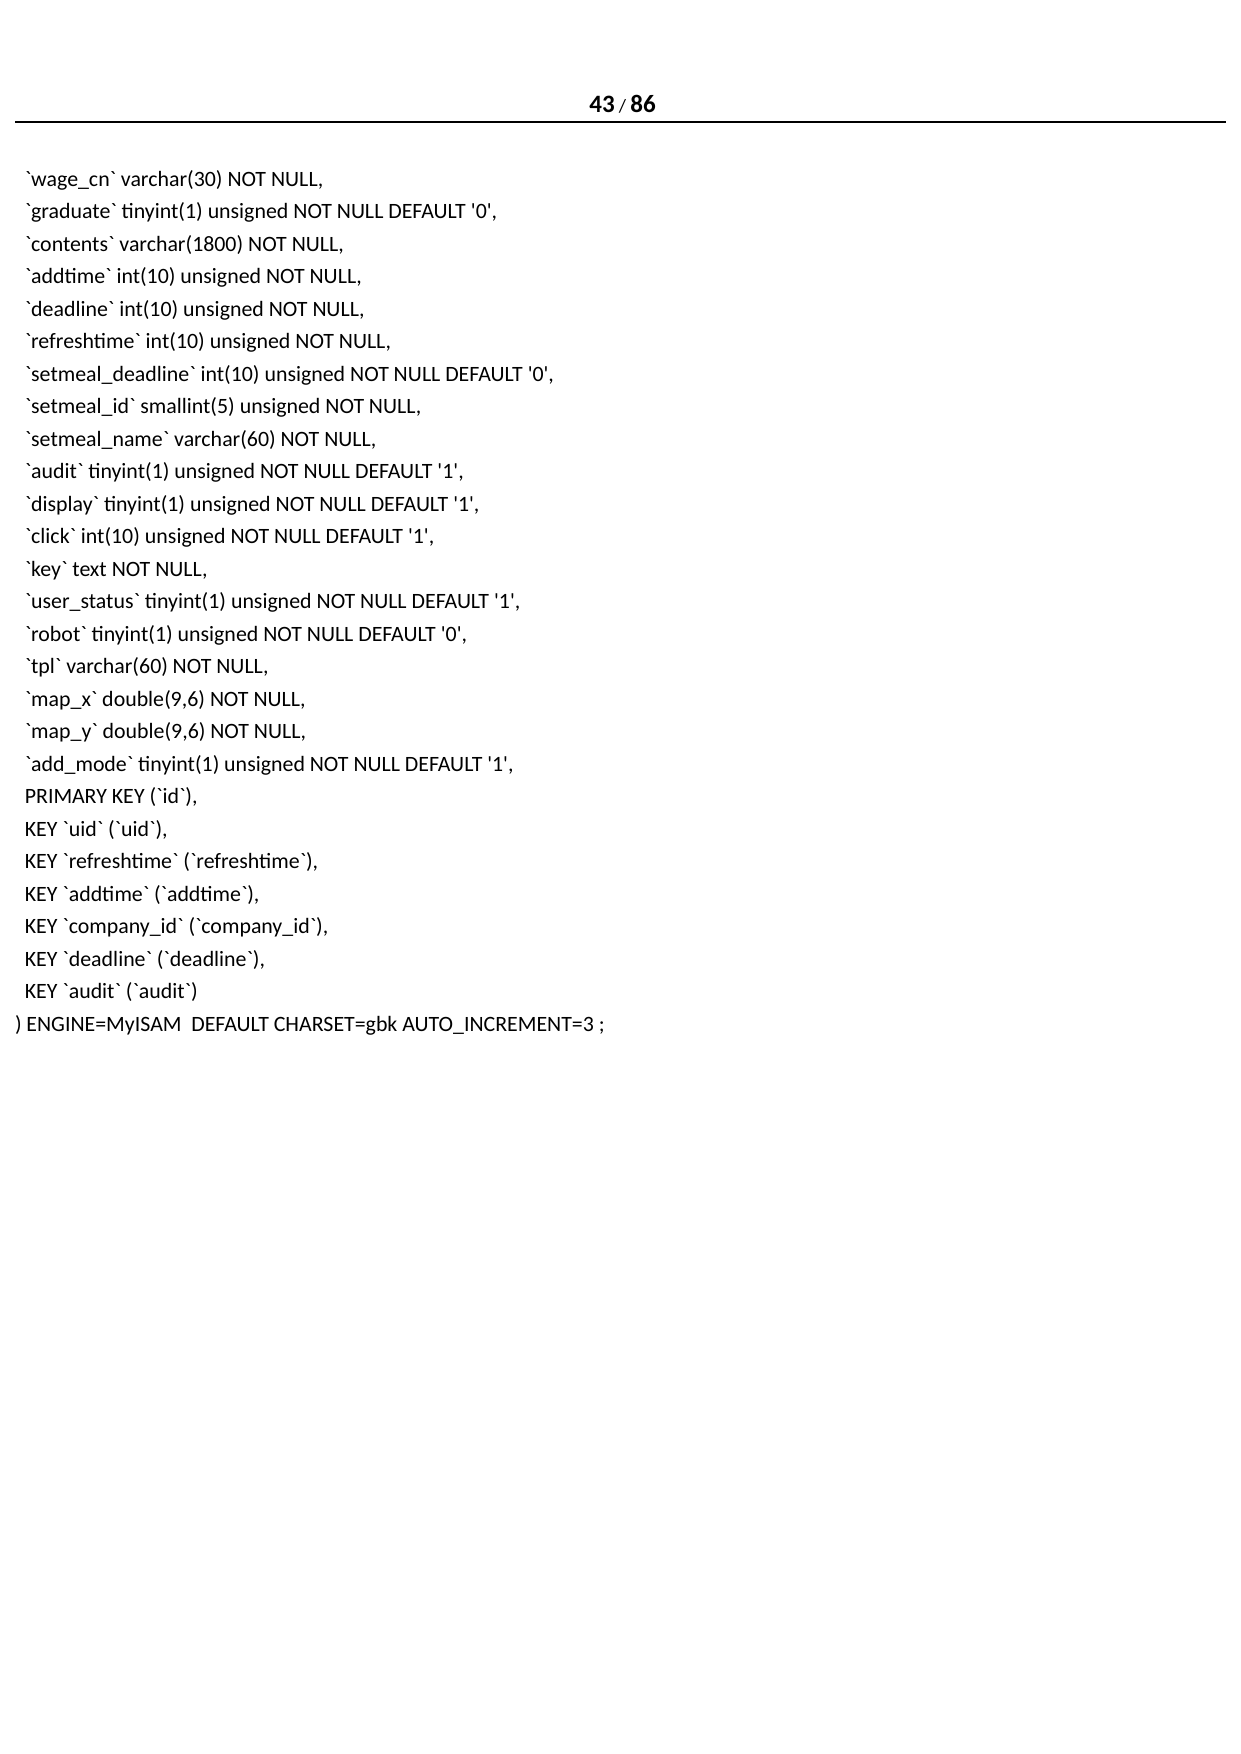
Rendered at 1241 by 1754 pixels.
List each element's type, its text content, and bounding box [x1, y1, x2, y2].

text KEY `company_id` (`company_id`), [15, 909, 1226, 942]
text `addtime` int(10) unsigned NOT NULL, [15, 259, 1226, 292]
text KEY `audit` (`audit`) [15, 974, 1226, 1007]
text `map_y` double(9,6) NOT NULL, [15, 714, 1226, 747]
text `tpl` varchar(60) NOT NULL, [15, 649, 1226, 682]
text `deadline` int(10) unsigned NOT NULL, [15, 292, 1226, 324]
text `map_x` double(9,6) NOT NULL, [15, 682, 1226, 714]
text `user_status` tinyint(1) unsigned NOT NULL DEFAULT '1', [15, 584, 1226, 617]
text `refreshtime` int(10) unsigned NOT NULL, [15, 324, 1226, 357]
text `add_mode` tinyint(1) unsigned NOT NULL DEFAULT '1', [15, 747, 1226, 779]
text KEY `refreshtime` (`refreshtime`), [15, 844, 1226, 877]
text `click` int(10) unsigned NOT NULL DEFAULT '1', [15, 519, 1226, 552]
text `graduate` tinyint(1) unsigned NOT NULL DEFAULT '0', [15, 194, 1226, 227]
text ) ENGINE=MyISAM DEFAULT CHARSET=gbk AUTO_INCREMENT=3 ; [15, 1007, 1226, 1039]
text `contents` varchar(1800) NOT NULL, [15, 227, 1226, 259]
text KEY `uid` (`uid`), [15, 812, 1226, 844]
text KEY `deadline` (`deadline`), [15, 942, 1226, 974]
text `display` tinyint(1) unsigned NOT NULL DEFAULT '1', [15, 487, 1226, 519]
text `setmeal_name` varchar(60) NOT NULL, [15, 422, 1226, 454]
text KEY `addtime` (`addtime`), [15, 877, 1226, 909]
text `audit` tinyint(1) unsigned NOT NULL DEFAULT '1', [15, 454, 1226, 487]
text `wage_cn` varchar(30) NOT NULL, [15, 162, 1226, 194]
text `setmeal_deadline` int(10) unsigned NOT NULL DEFAULT '0', [15, 357, 1226, 389]
text PRIMARY KEY (`id`), [15, 779, 1226, 812]
text `key` text NOT NULL, [15, 552, 1226, 584]
text `setmeal_id` smallint(5) unsigned NOT NULL, [15, 389, 1226, 422]
text `robot` tinyint(1) unsigned NOT NULL DEFAULT '0', [15, 617, 1226, 649]
